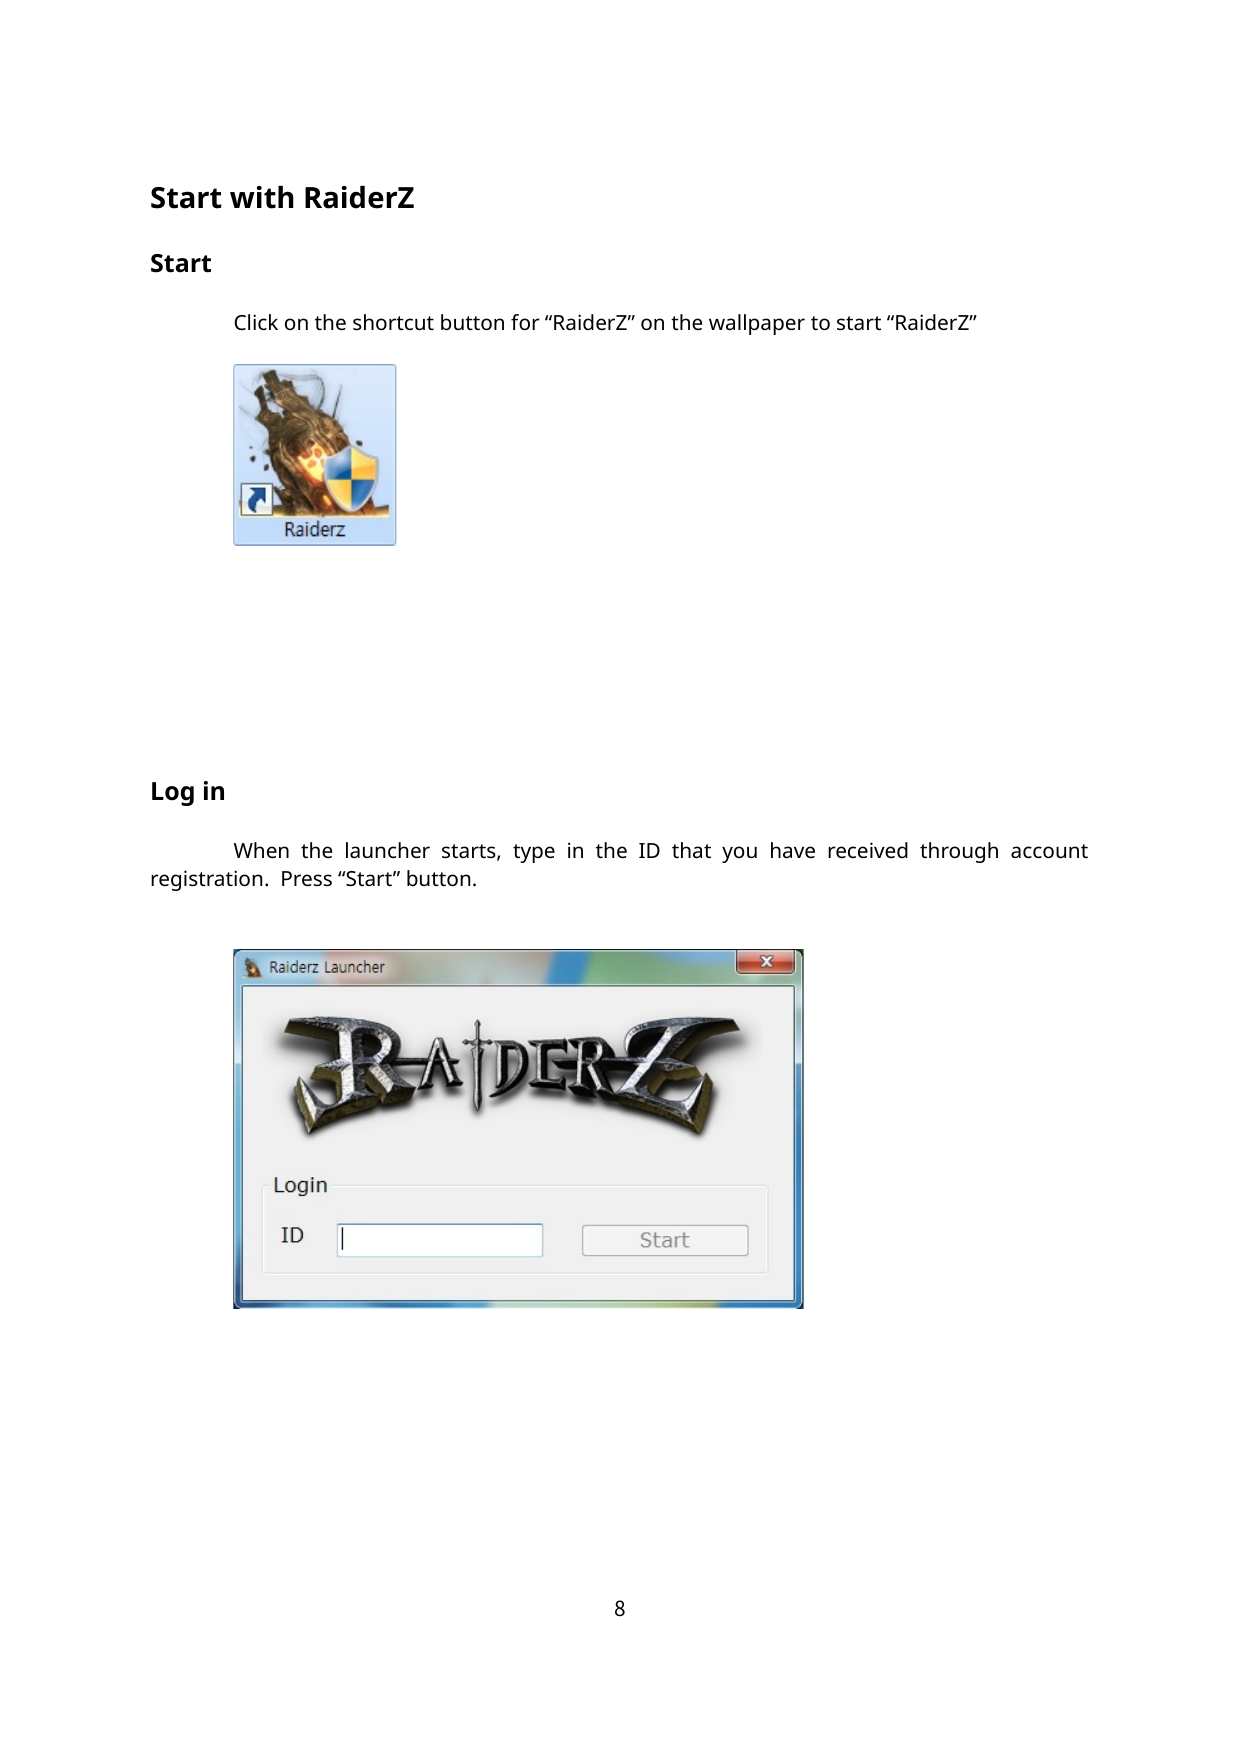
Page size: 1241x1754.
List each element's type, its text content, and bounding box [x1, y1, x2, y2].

picture [233, 949, 805, 1309]
text Click on the shortcut button for “RaiderZ” on the wallpaper to start “RaiderZ” [150, 308, 1090, 336]
text Log in [150, 773, 1090, 807]
text Start with RaiderZ [150, 177, 1090, 217]
text Start [150, 245, 1090, 279]
text When the launcher starts, type in the ID that you have received through account registration. Press “Start” button. [150, 836, 1090, 893]
picture [233, 364, 397, 546]
